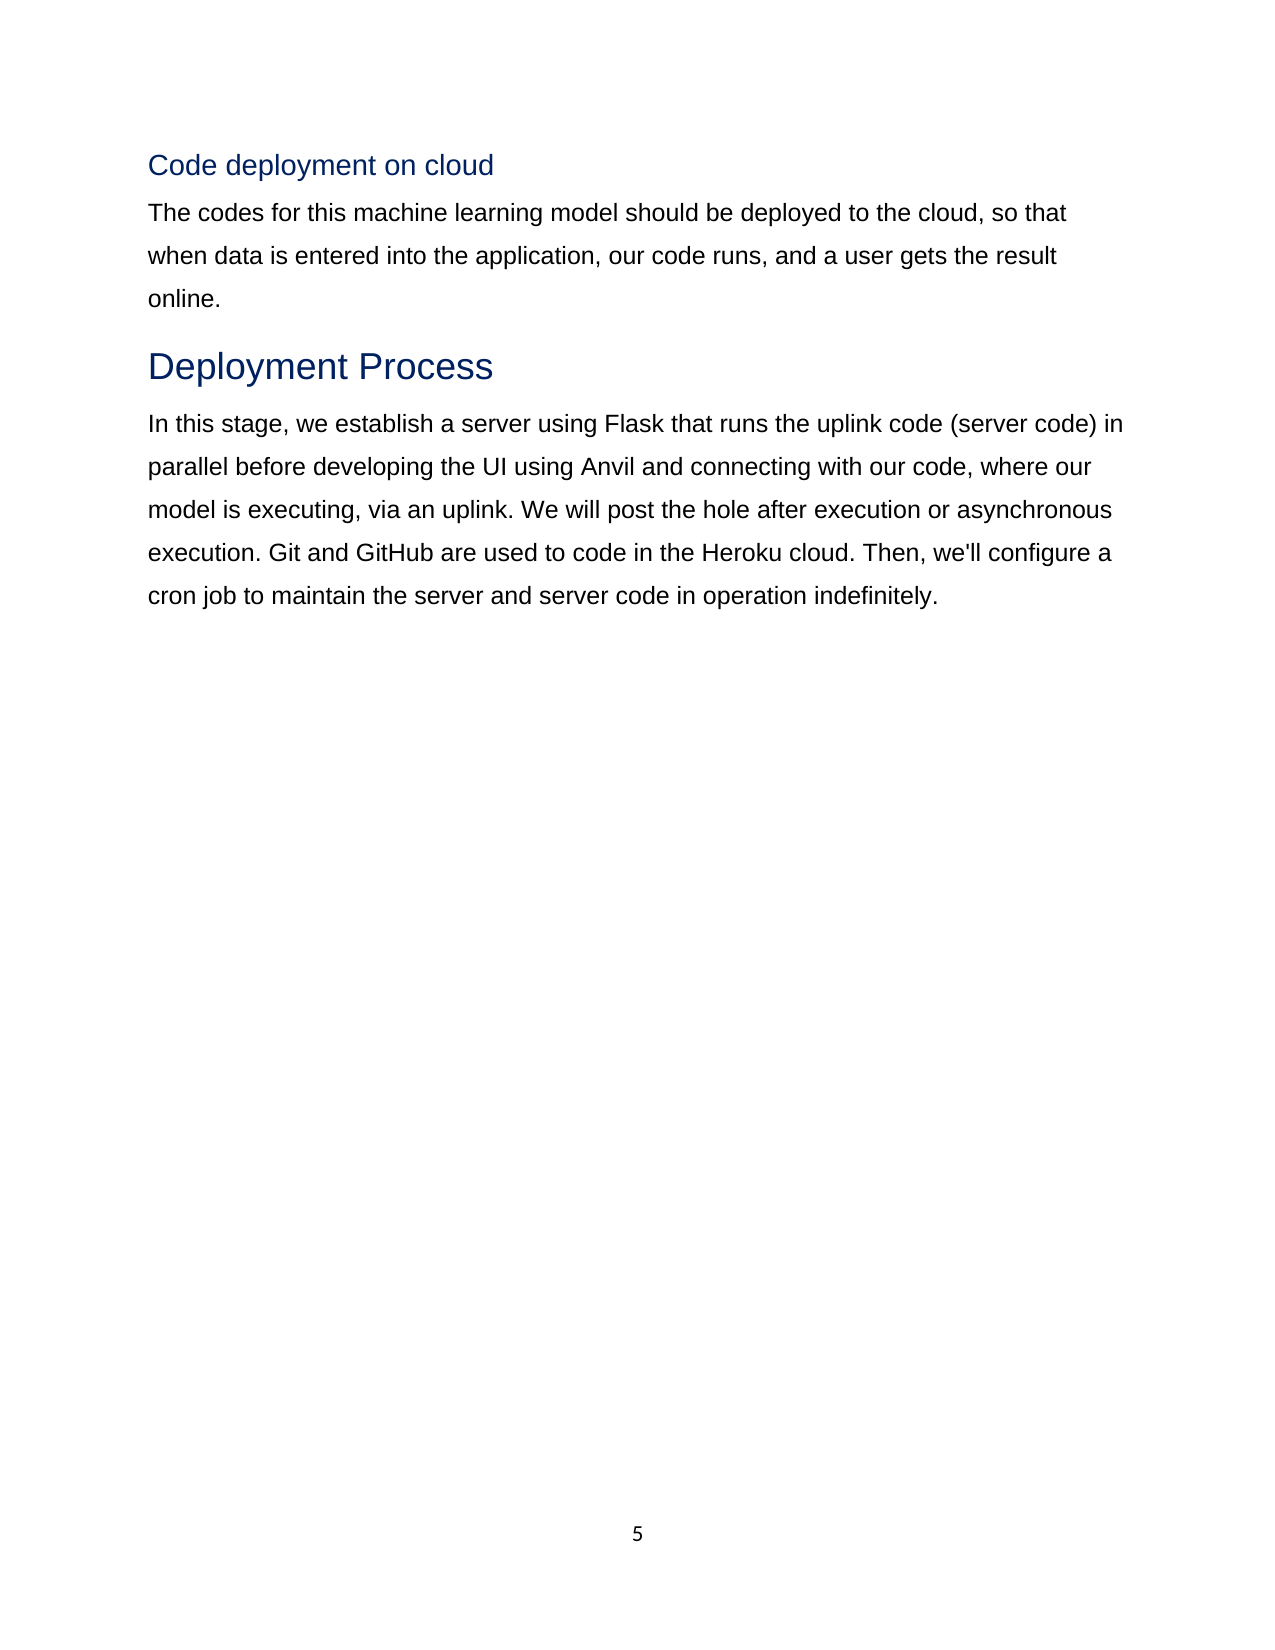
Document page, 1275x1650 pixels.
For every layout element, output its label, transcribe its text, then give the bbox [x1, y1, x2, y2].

text The codes for this machine learning model should be deployed to the cloud, so that when data is entered into the application, our code runs, and a user gets the result online. [148, 198, 1127, 313]
text In this stage, we establish a server using Flask that runs the uplink code (server code) in parallel before developing the UI using Anvil and connecting with our code, where our model is executing, via an uplink. We will post the hole after execution or asynchronous execution. Git and GitHub are used to code in the Heroku cloud. Then, we'll configure a cron job to maintain the server and server code in operation indefinitely. [148, 409, 1127, 610]
subtitle Deployment Process [148, 344, 1127, 387]
subtitle Code deployment on cloud [148, 148, 1127, 181]
